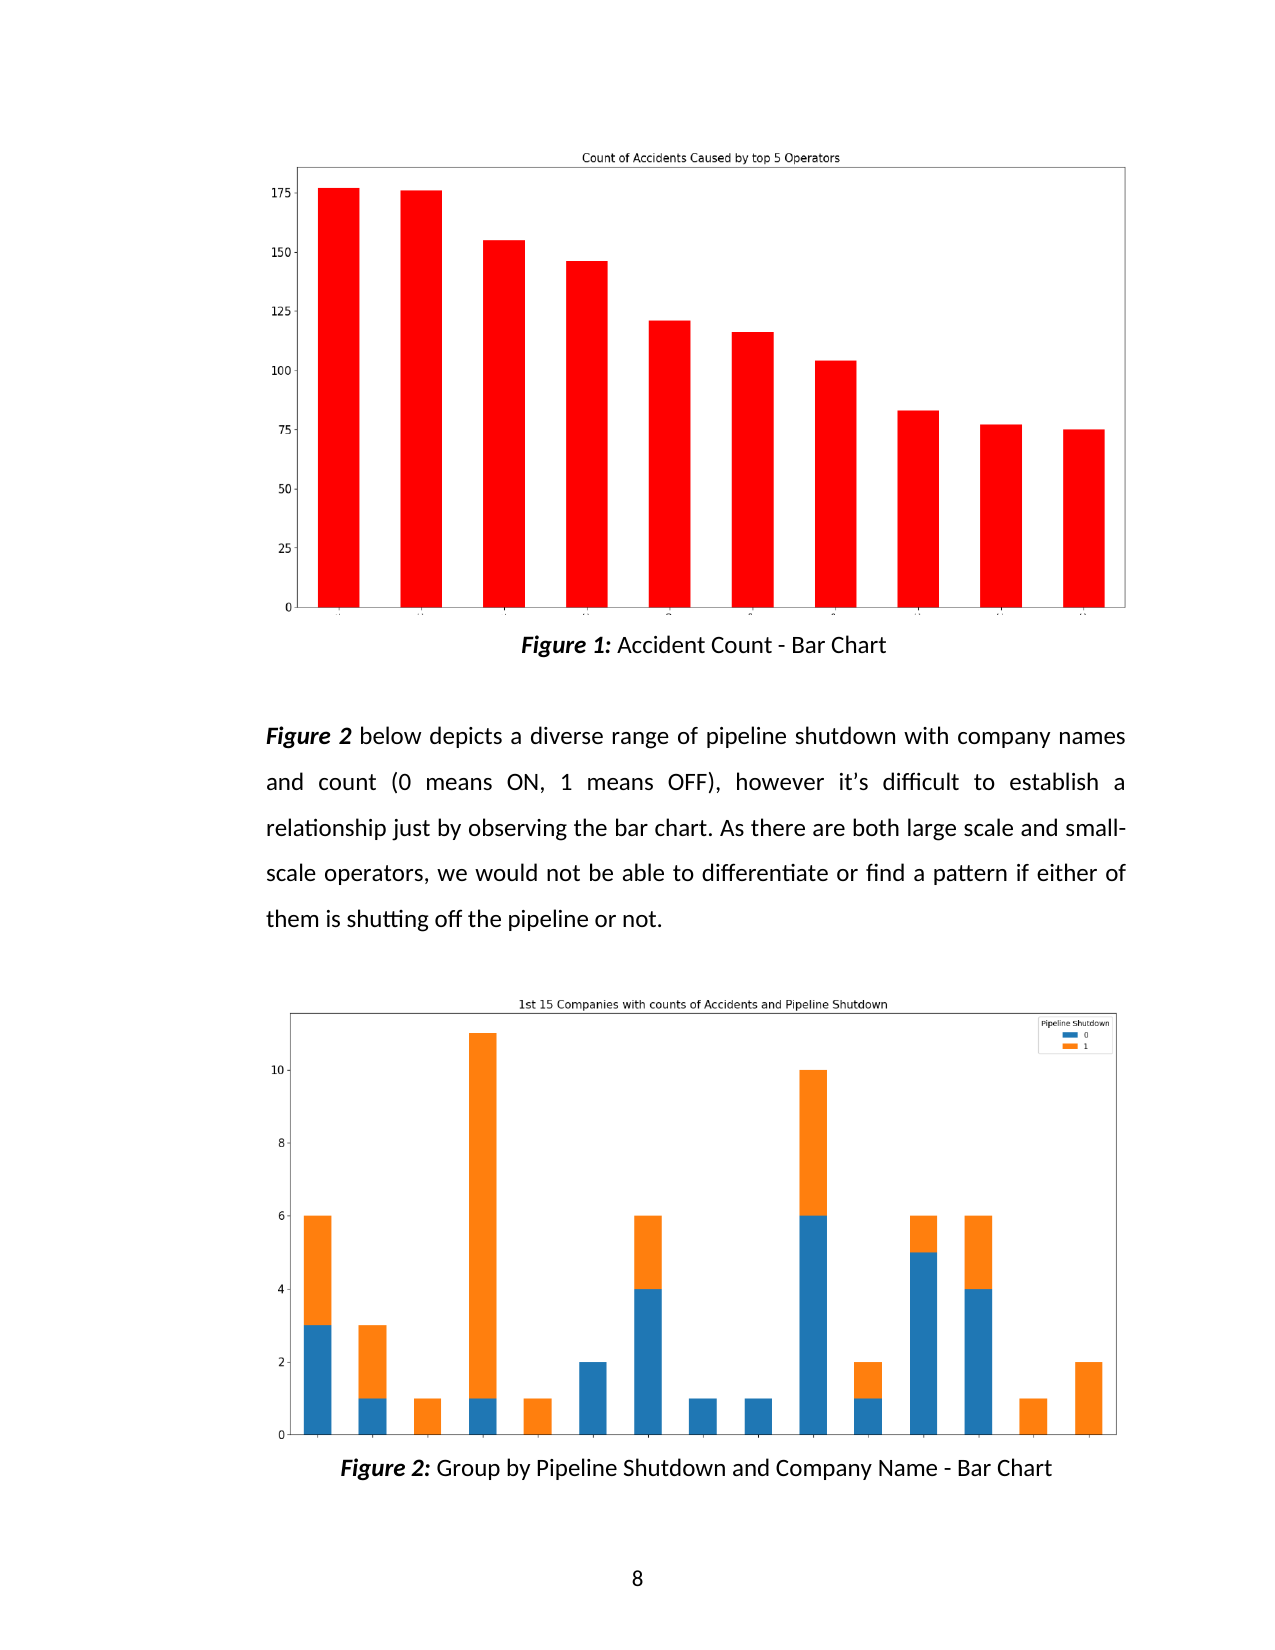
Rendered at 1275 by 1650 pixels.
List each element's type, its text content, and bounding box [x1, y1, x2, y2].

text Figure 1: Accident Count - Bar Chart [281, 629, 1127, 659]
list Figure 2 below depicts a diverse range of pipeline shutdown with company names and count (0 means ON, 1 means OFF), however it’s difficult to establish a relationship just by observing the bar chart. As there are both large scale and small-scale operators, we would not be able to differentiate or find a pattern if either of them is shutting off the pipeline or not. [266, 720, 1127, 934]
picture [265, 994, 1121, 1439]
text Figure 2: Group by Pipeline Shutdown and Company Name - Bar Chart [266, 1452, 1127, 1483]
picture [265, 147, 1130, 615]
